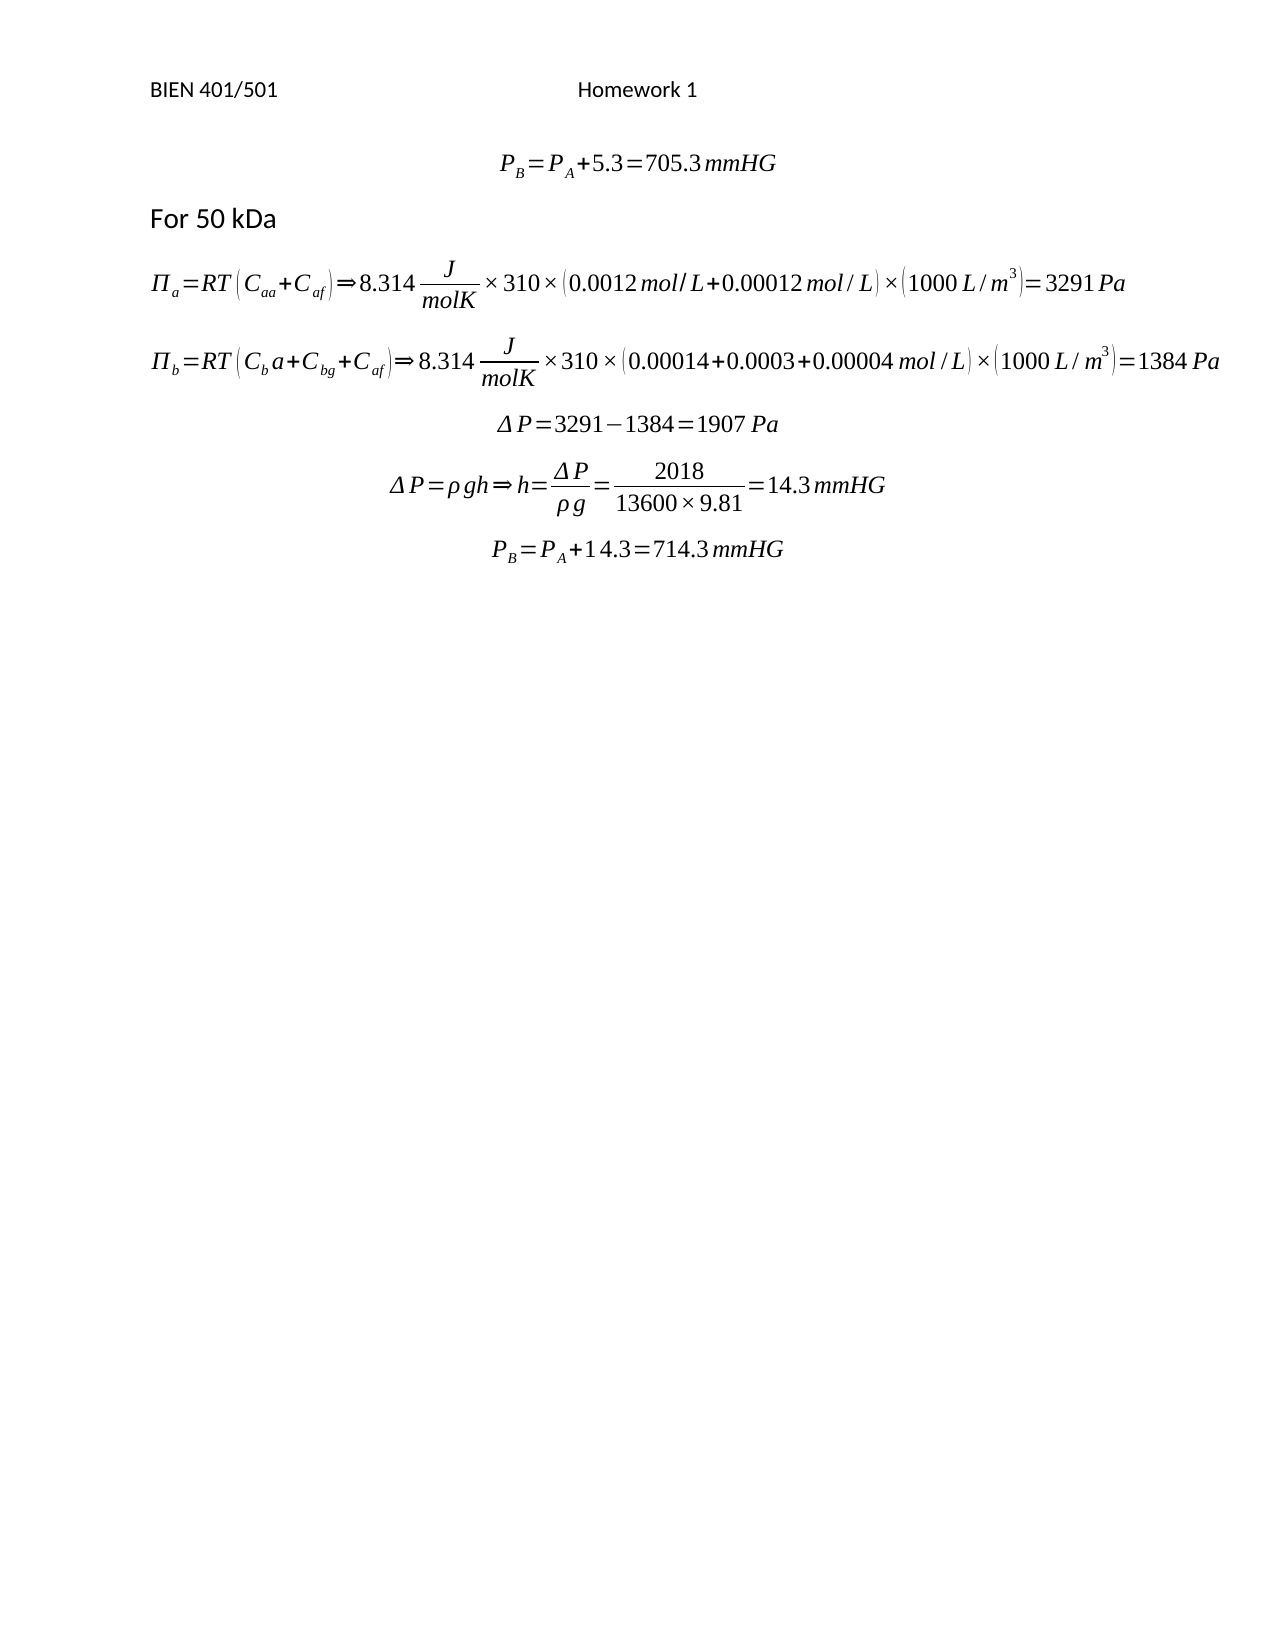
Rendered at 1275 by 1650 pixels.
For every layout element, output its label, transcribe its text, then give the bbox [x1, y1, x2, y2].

text For 50 kDa [150, 200, 1125, 236]
